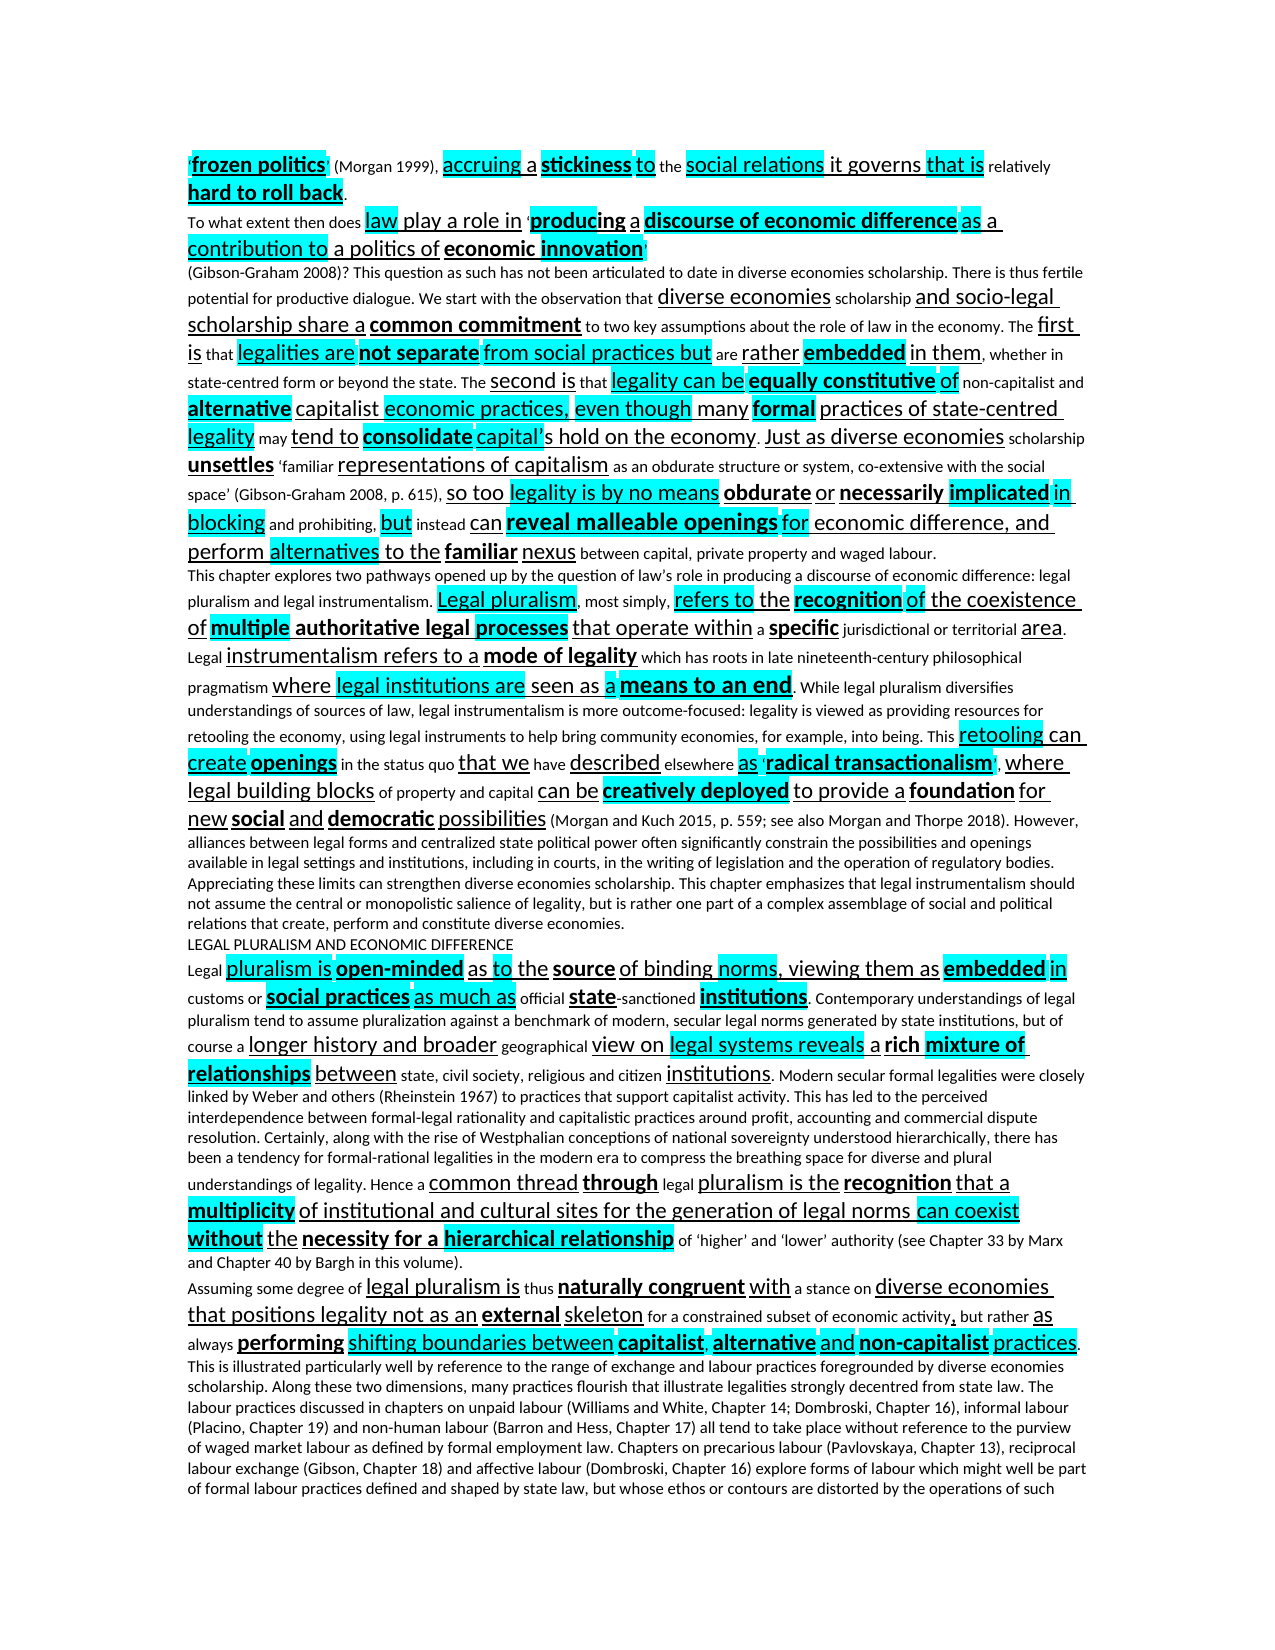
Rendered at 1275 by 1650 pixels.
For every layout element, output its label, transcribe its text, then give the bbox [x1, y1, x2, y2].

text (Gibson-Graham 2008)? This question as such has not been articulated to date in diverse economies scholarship. There is thus fertile potential for productive dialogue. We start with the observation that diverse economies scholarship and socio-legal scholarship share a common commitment to two key assumptions about the role of law in the economy. The first is that legalities are not separate from social practices but are rather embedded in them, whether in state-centred form or beyond the state. The second is that legality can be equally constitutive of non-capitalist and alternative capitalist economic practices, even though many formal practices of state-centred legality may tend to consolidate capital’s hold on the economy. Just as diverse economies scholarship unsettles ‘familiar representations of capitalism as an obdurate structure or system, co-extensive with the social space’ (Gibson-Graham 2008, p. 615), so too legality is by no means obdurate or necessarily implicated in blocking and prohibiting, but instead can reveal malleable openings for economic difference, and perform alternatives to the familiar nexus between capital, private property and waged labour. [187, 262, 1087, 565]
text Legal pluralism is open-minded as to the source of binding norms, viewing them as embedded in customs or social practices as much as official state-sanctioned institutions. Contemporary understandings of legal pluralism tend to assume pluralization against a benchmark of modern, secular legal norms generated by state institutions, but of course a longer history and broader geographical view on legal systems reveals a rich mixture of relationships between state, civil society, religious and citizen institutions. Modern secular formal legalities were closely linked by Weber and others (Rheinstein 1967) to practices that support capitalist activity. This has led to the perceived interdependence between formal-legal rationality and capitalistic practices around profit, accounting and commercial dispute resolution. Certainly, along with the rise of Westphalian conceptions of national sovereignty understood hierarchically, there has been a tendency for formal-rational legalities in the modern era to compress the breathing space for diverse and plural understandings of legality. Hence a common thread through legal pluralism is the recognition that a multiplicity of institutional and cultural sites for the generation of legal norms can coexist without the necessity for a hierarchical relationship of ‘higher’ and ‘lower’ authority (see Chapter 33 by Marx and Chapter 40 by Bargh in this volume). [187, 954, 1087, 1272]
text To what extent then does law play a role in ‘producing a discourse of economic difference as a contribution to a politics of economic innovation’ [187, 206, 541, 262]
text LEGAL PLURALISM AND ECONOMIC DIFFERENCE [187, 934, 1087, 954]
text This chapter explores two pathways opened up by the question of law’s role in producing a discourse of economic difference: legal pluralism and legal instrumentalism. Legal pluralism, most simply, refers to the recognition of the coexistence of multiple authoritative legal processes that operate within a specific jurisdictional or territorial area. Legal instrumentalism refers to a mode of legality which has roots in late nineteenth-century philosophical pragmatism where legal institutions are seen as a means to an end. While legal pluralism diversifies understandings of sources of law, legal instrumentalism is more outcome-focused: legality is viewed as providing resources for retooling the economy, using legal instruments to help bring community economies, for example, into being. This retooling can create openings in the status quo that we have described elsewhere as ‘radical transactionalism’, where legal building blocks of property and capital can be creatively deployed to provide a foundation for new social and democratic possibilities (Morgan and Kuch 2015, p. 559; see also Morgan and Thorpe 2018). However, alliances between legal forms and centralized state political power often significantly constrain the possibilities and openings available in legal settings and institutions, including in courts, in the writing of legislation and the operation of regulatory bodies. Appreciating these limits can strengthen diverse economies scholarship. This chapter emphasizes that legal instrumentalism should not assume the central or monopolistic salience of legality, but is rather one part of a complex assemblage of social and political relations that create, perform and constitute diverse economies. [187, 565, 1087, 934]
text To what extent then does law play a role in ‘producing a discourse of economic difference as a contribution to a politics of economic innovation’ [597, 206, 1087, 262]
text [187, 1272, 1087, 1498]
